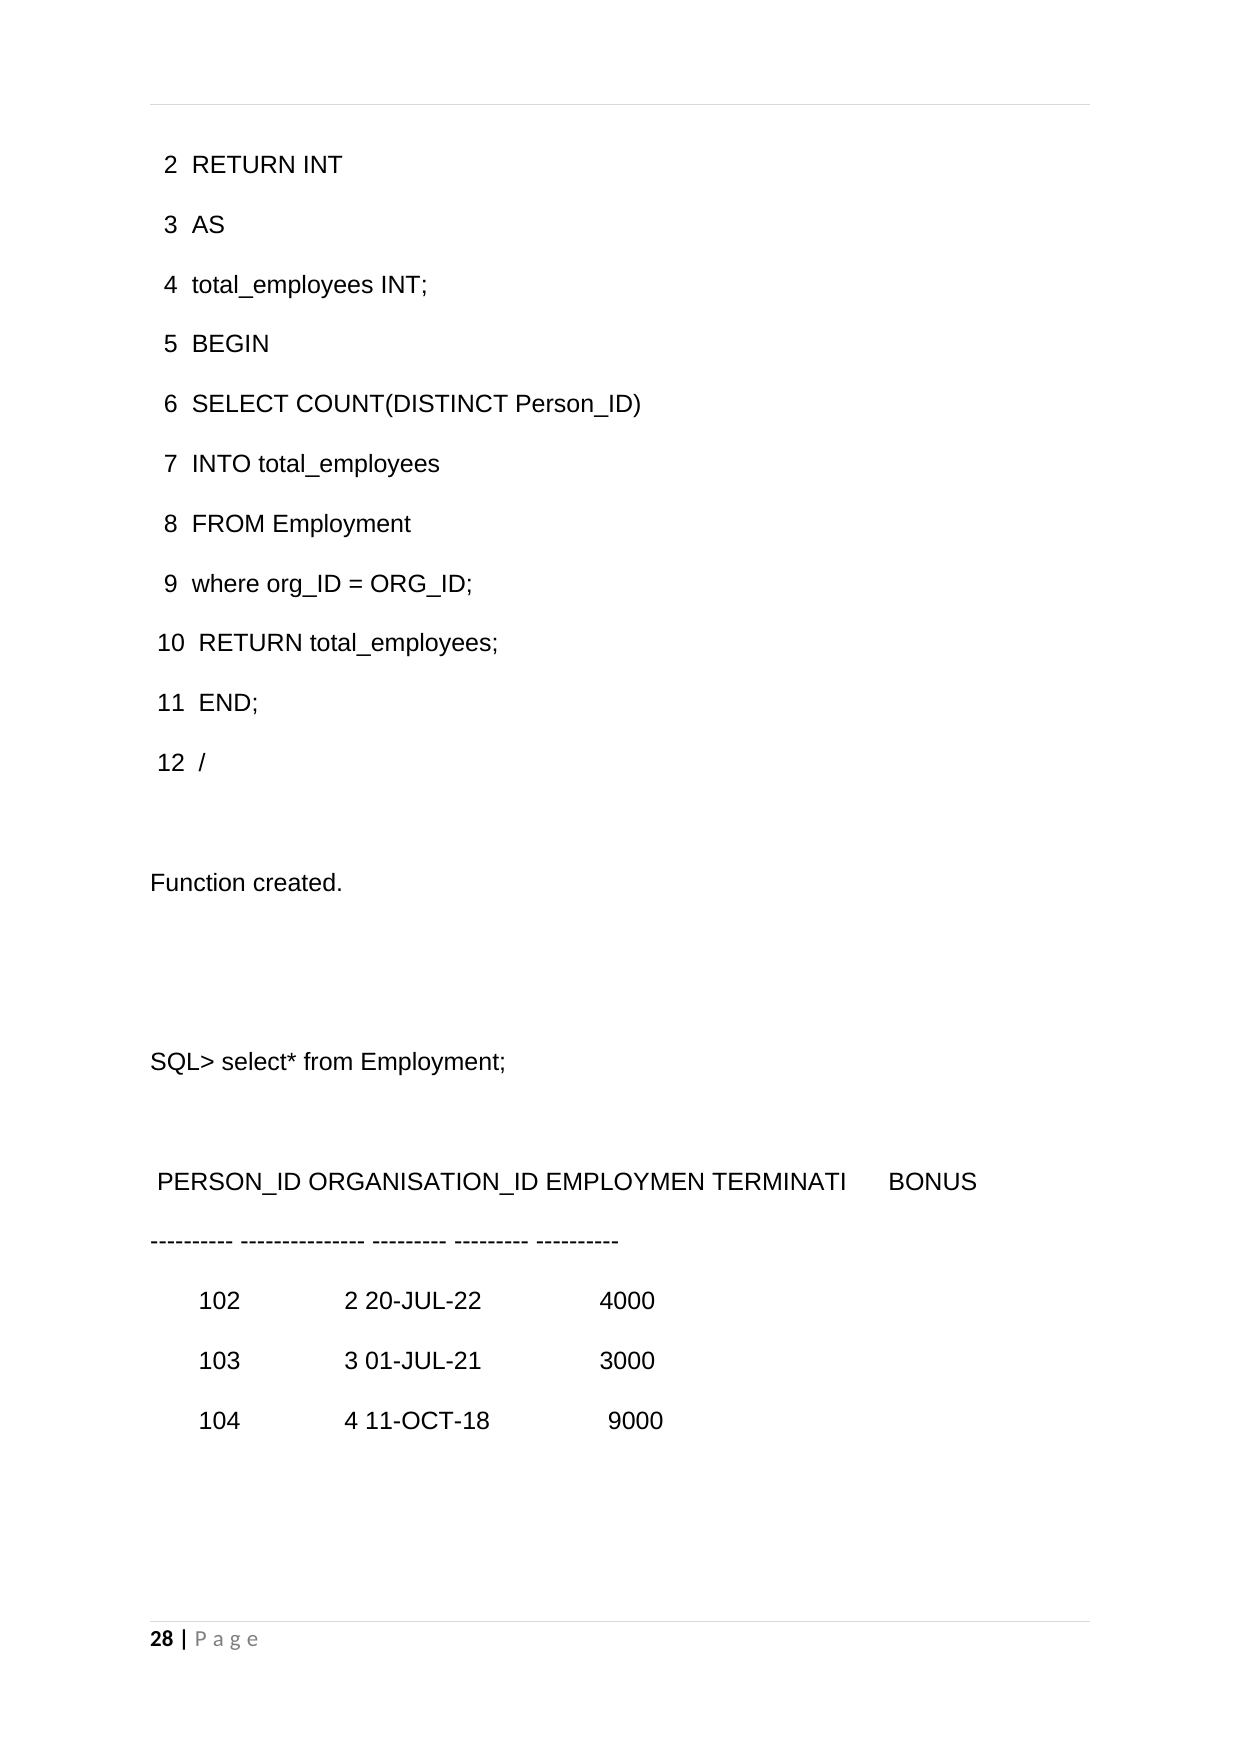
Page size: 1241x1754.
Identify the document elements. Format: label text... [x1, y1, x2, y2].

text ---------- --------------- --------- --------- ---------- [150, 1226, 1090, 1255]
text PERSON_ID ORGANISATION_ID EMPLOYMEN TERMINATI BONUS [150, 1166, 1090, 1195]
text 12 / [150, 748, 1090, 777]
text 103 3 01-JUL-21 3000 [150, 1346, 1090, 1374]
text 3 AS [150, 210, 1090, 238]
text 2 RETURN INT [150, 150, 1090, 179]
text 102 2 20-JUL-22 4000 [150, 1286, 1090, 1315]
text 104 4 11-OCT-18 9000 [150, 1406, 1090, 1434]
text 11 END; [150, 688, 1090, 717]
text Function created. [150, 867, 1090, 896]
text 7 INTO total_employees [150, 449, 1090, 478]
text SQL> select* from Employment; [150, 1047, 1090, 1076]
text 5 BEGIN [150, 329, 1090, 358]
text 6 SELECT COUNT(DISTINCT Person_ID) [150, 389, 1090, 418]
text 8 FROM Employment [150, 509, 1090, 537]
text 9 where org_ID = ORG_ID; [150, 568, 1090, 597]
text 10 RETURN total_employees; [150, 628, 1090, 657]
text 4 total_employees INT; [150, 269, 1090, 298]
